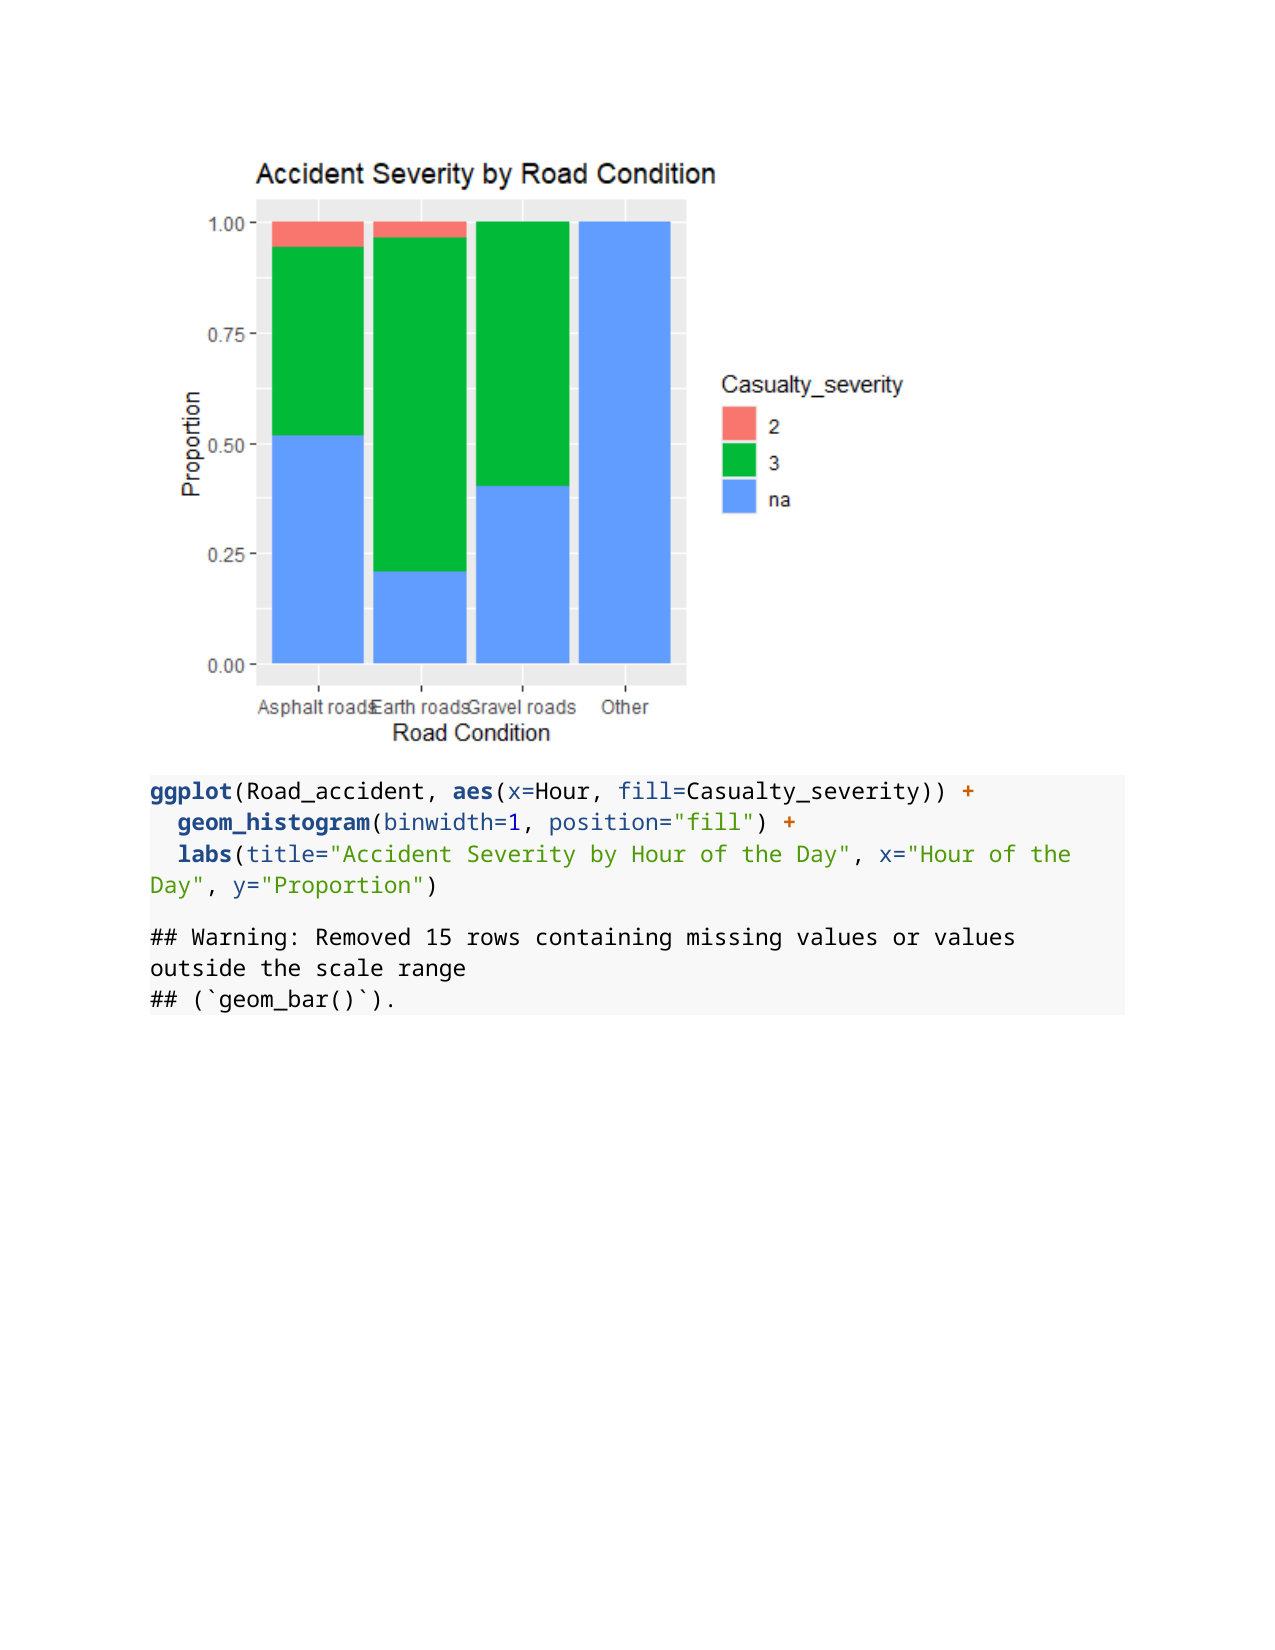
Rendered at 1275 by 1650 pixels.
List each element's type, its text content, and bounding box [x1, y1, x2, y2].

text ggplot(Road_accident, aes(x=Hour, fill=Casualty_severity)) + geom_histogram(binwidth=1, position="fill") + labs(title="Accident Severity by Hour of the Day", x="Hour of the Day", y="Proportion") [439, 775, 1125, 900]
picture [168, 150, 927, 757]
text ## Warning: Removed 15 rows containing missing values or values outside the scale range ## (`geom_bar()`). [150, 921, 1125, 1015]
